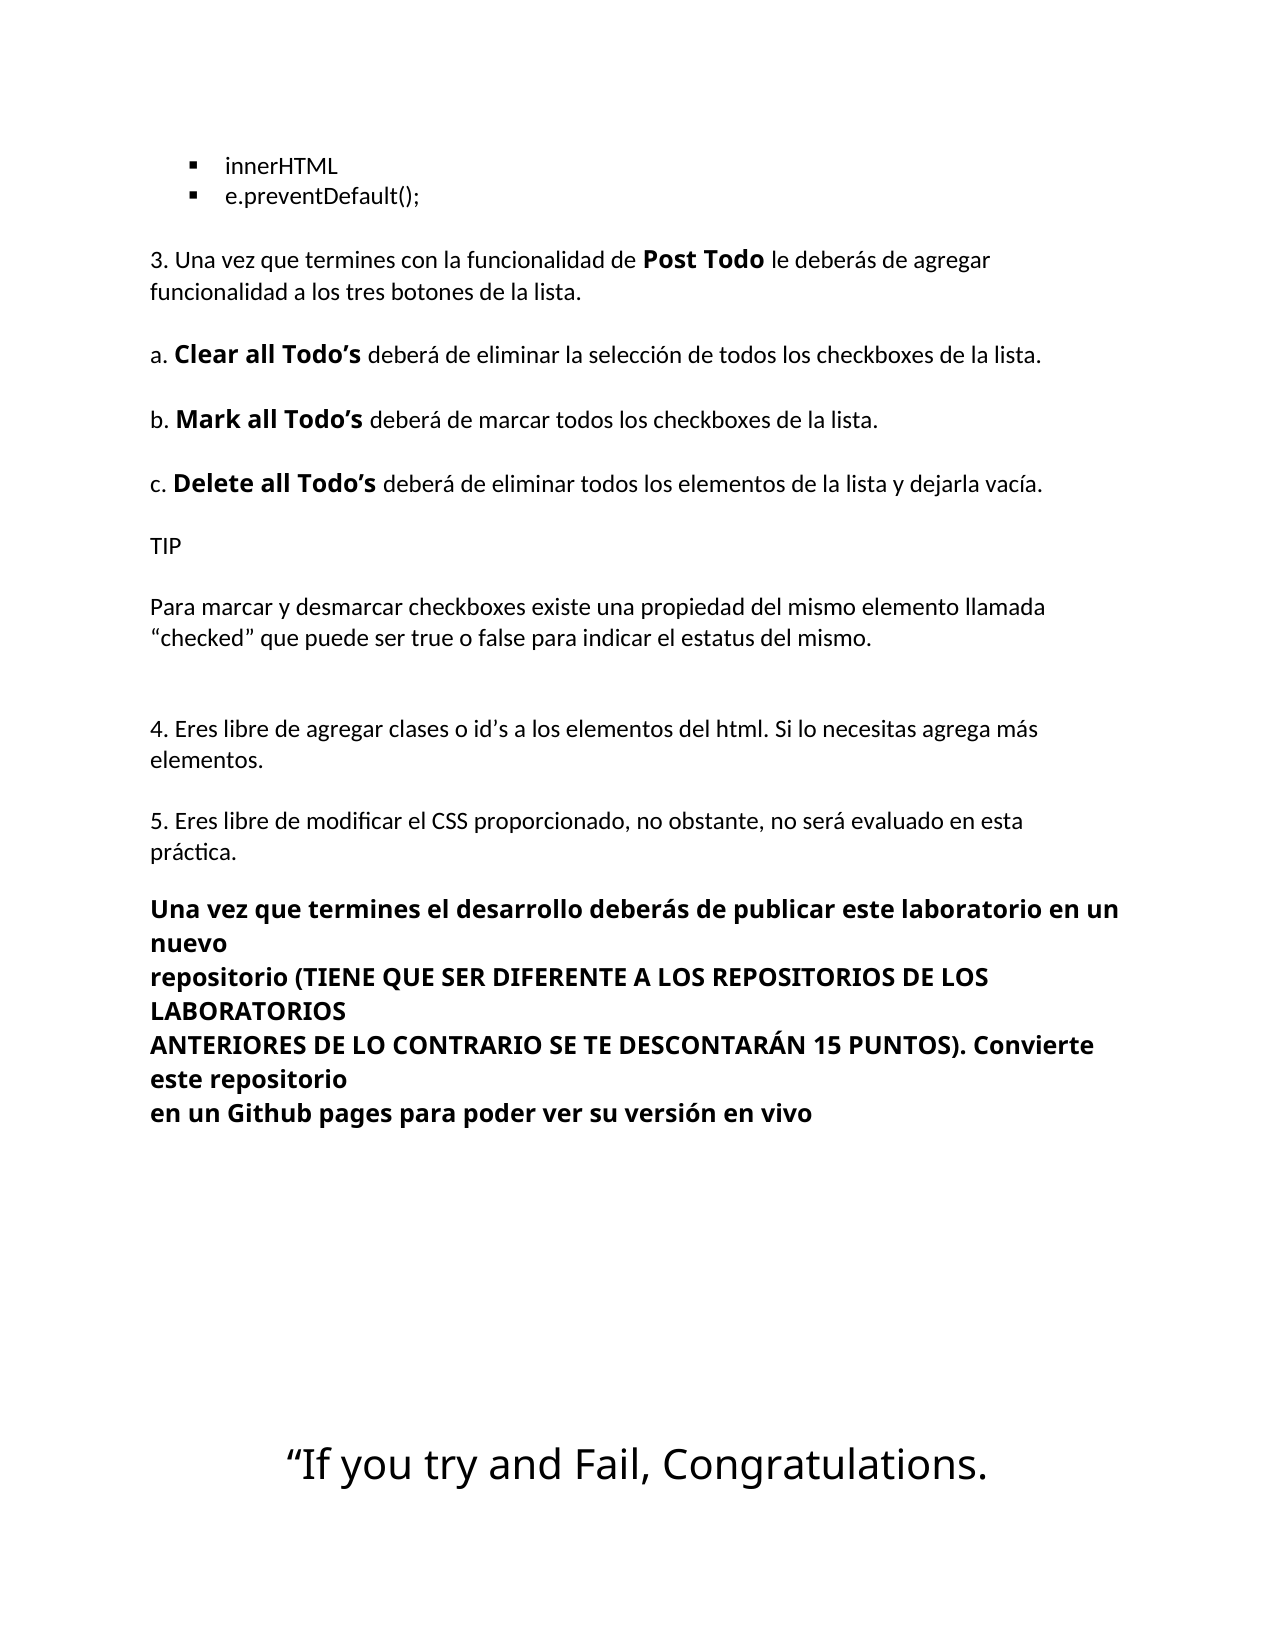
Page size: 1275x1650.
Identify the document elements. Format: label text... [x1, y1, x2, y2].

text funcionalidad a los tres botones de la lista. [150, 276, 1125, 337]
list e.preventDefault(); [187, 181, 1125, 242]
list innerHTML [187, 150, 1125, 181]
text c. Delete all Todo’s deberá de eliminar todos los elementos de la lista y dejarla vacía. [150, 466, 1125, 500]
text 4. Eres libre de agregar clases o id’s a los elementos del html. Si lo necesitas agrega más [150, 713, 1125, 744]
text TIP [150, 530, 1125, 561]
text práctica. [150, 836, 1125, 866]
text b. Mark all Todo’s deberá de marcar todos los checkboxes de la lista. [150, 401, 1125, 466]
text Para marcar y desmarcar checkboxes existe una propiedad del mismo elemento llamada “checked” que puede ser true o false para indicar el estatus del mismo. [150, 591, 1125, 652]
text repositorio (TIENE QUE SER DIFERENTE A LOS REPOSITORIOS DE LOS LABORATORIOS [150, 960, 1125, 1028]
text 5. Eres libre de modificar el CSS proporcionado, no obstante, no será evaluado en esta [150, 805, 1125, 836]
text elementos. [150, 744, 1125, 805]
text a. Clear all Todo’s deberá de eliminar la selección de todos los checkboxes de la lista. [150, 337, 1125, 401]
text 3. Una vez que termines con la funcionalidad de Post Todo le deberás de agregar [150, 242, 1125, 276]
text en un Github pages para poder ver su versión en vivo [150, 1096, 1125, 1130]
text “If you try and Fail, Congratulations. [150, 1435, 1125, 1492]
text Una vez que termines el desarrollo deberás de publicar este laboratorio en un nuevo [150, 892, 1125, 960]
text ANTERIORES DE LO CONTRARIO SE TE DESCONTARÁN 15 PUNTOS). Convierte este repositorio [150, 1028, 1125, 1096]
